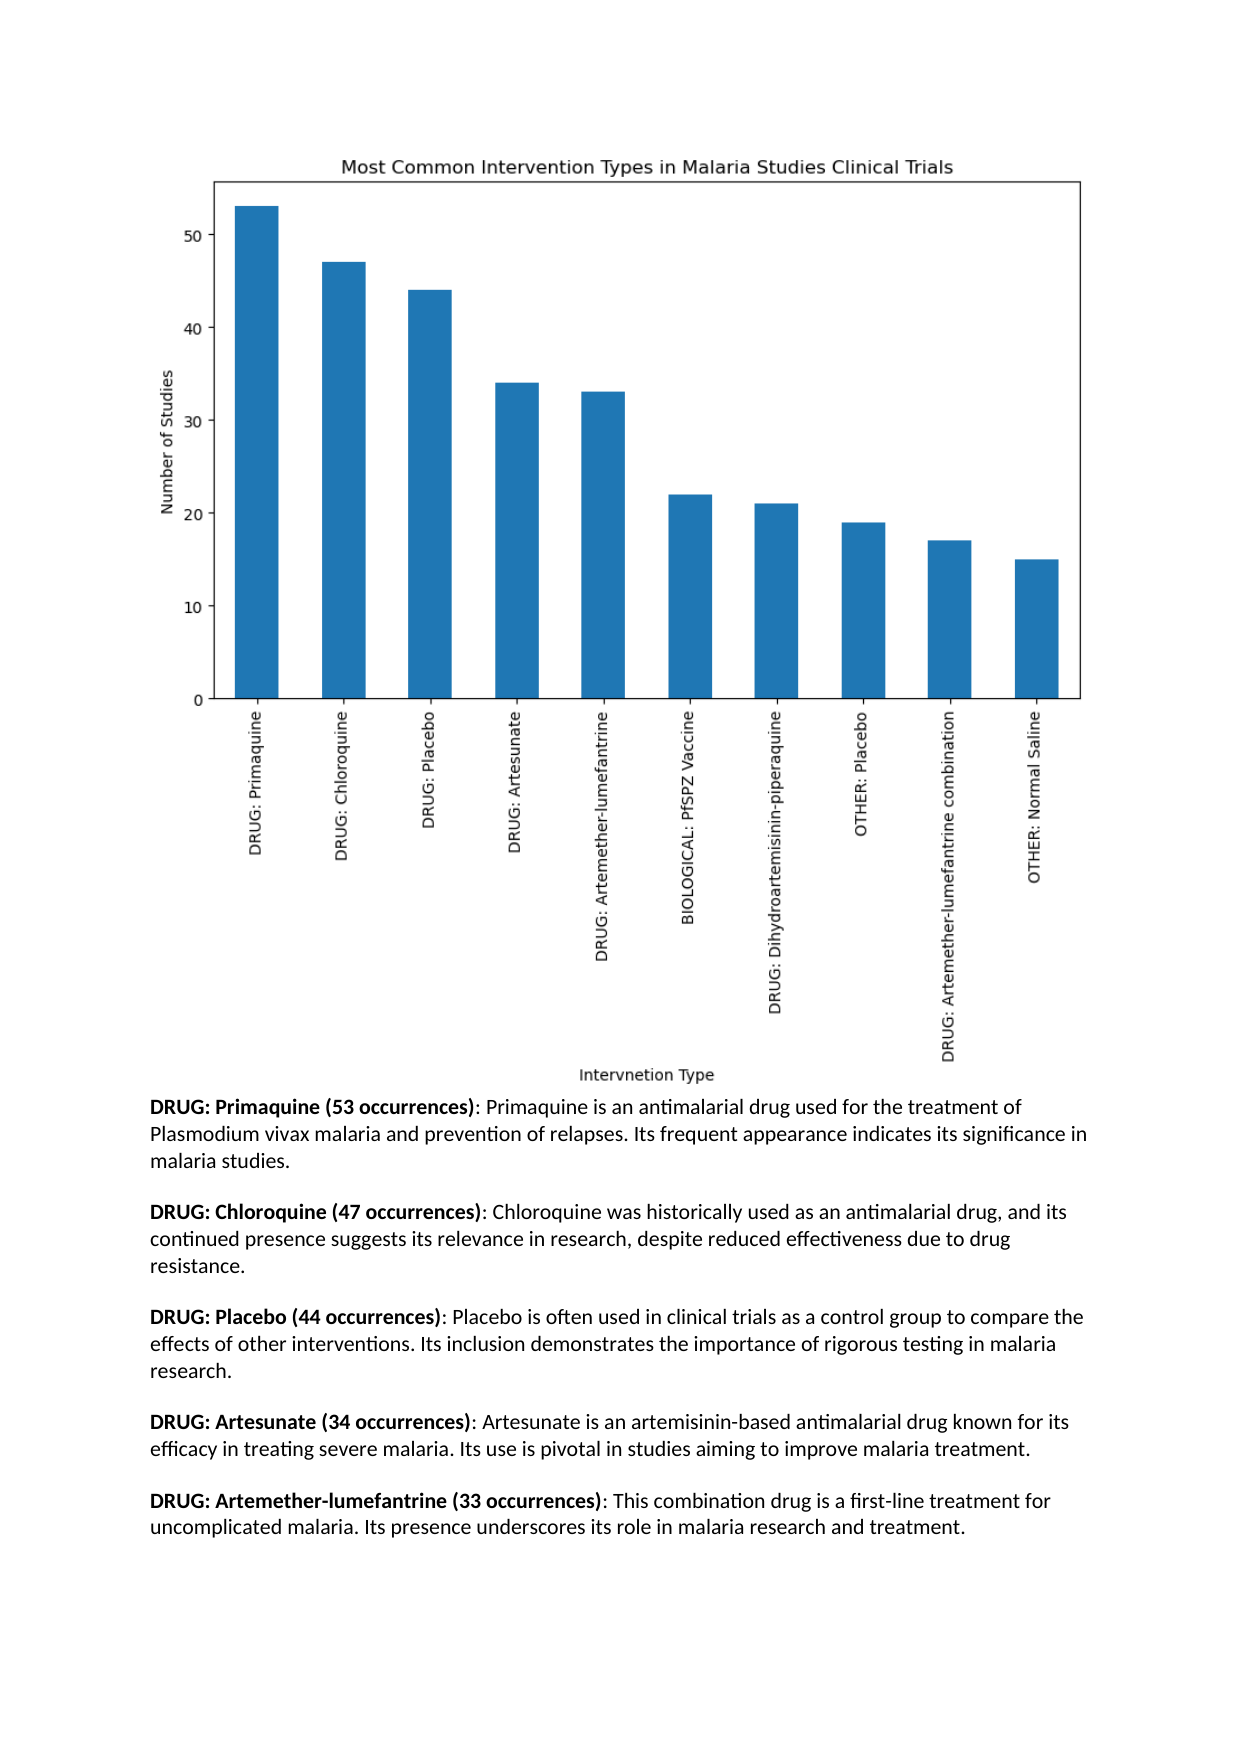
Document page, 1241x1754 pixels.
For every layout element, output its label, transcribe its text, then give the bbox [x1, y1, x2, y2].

text DRUG: Artesunate (34 occurrences): Artesunate is an artemisinin-based antimalarial drug known for its efficacy in treating severe malaria. Its use is pivotal in studies aiming to improve malaria treatment. [150, 1408, 1090, 1462]
text DRUG: Primaquine (53 occurrences): Primaquine is an antimalarial drug used for the treatment of Plasmodium vivax malaria and prevention of relapses. Its frequent appearance indicates its significance in malaria studies. [150, 1094, 1090, 1173]
text DRUG: Placebo (44 occurrences): Placebo is often used in clinical trials as a control group to compare the effects of other interventions. Its inclusion demonstrates the importance of rigorous testing in malaria research. [150, 1303, 1090, 1383]
text DRUG: Artemether-lumefantrine (33 occurrences): This combination drug is a first-line treatment for uncomplicated malaria. Its presence underscores its role in malaria research and treatment. [150, 1487, 1090, 1540]
text DRUG: Chloroquine (47 occurrences): Chloroquine was historically used as an antimalarial drug, and its continued presence suggests its relevance in research, despite reduced effectiveness due to drug resistance. [150, 1198, 1090, 1278]
picture [150, 150, 1091, 1094]
